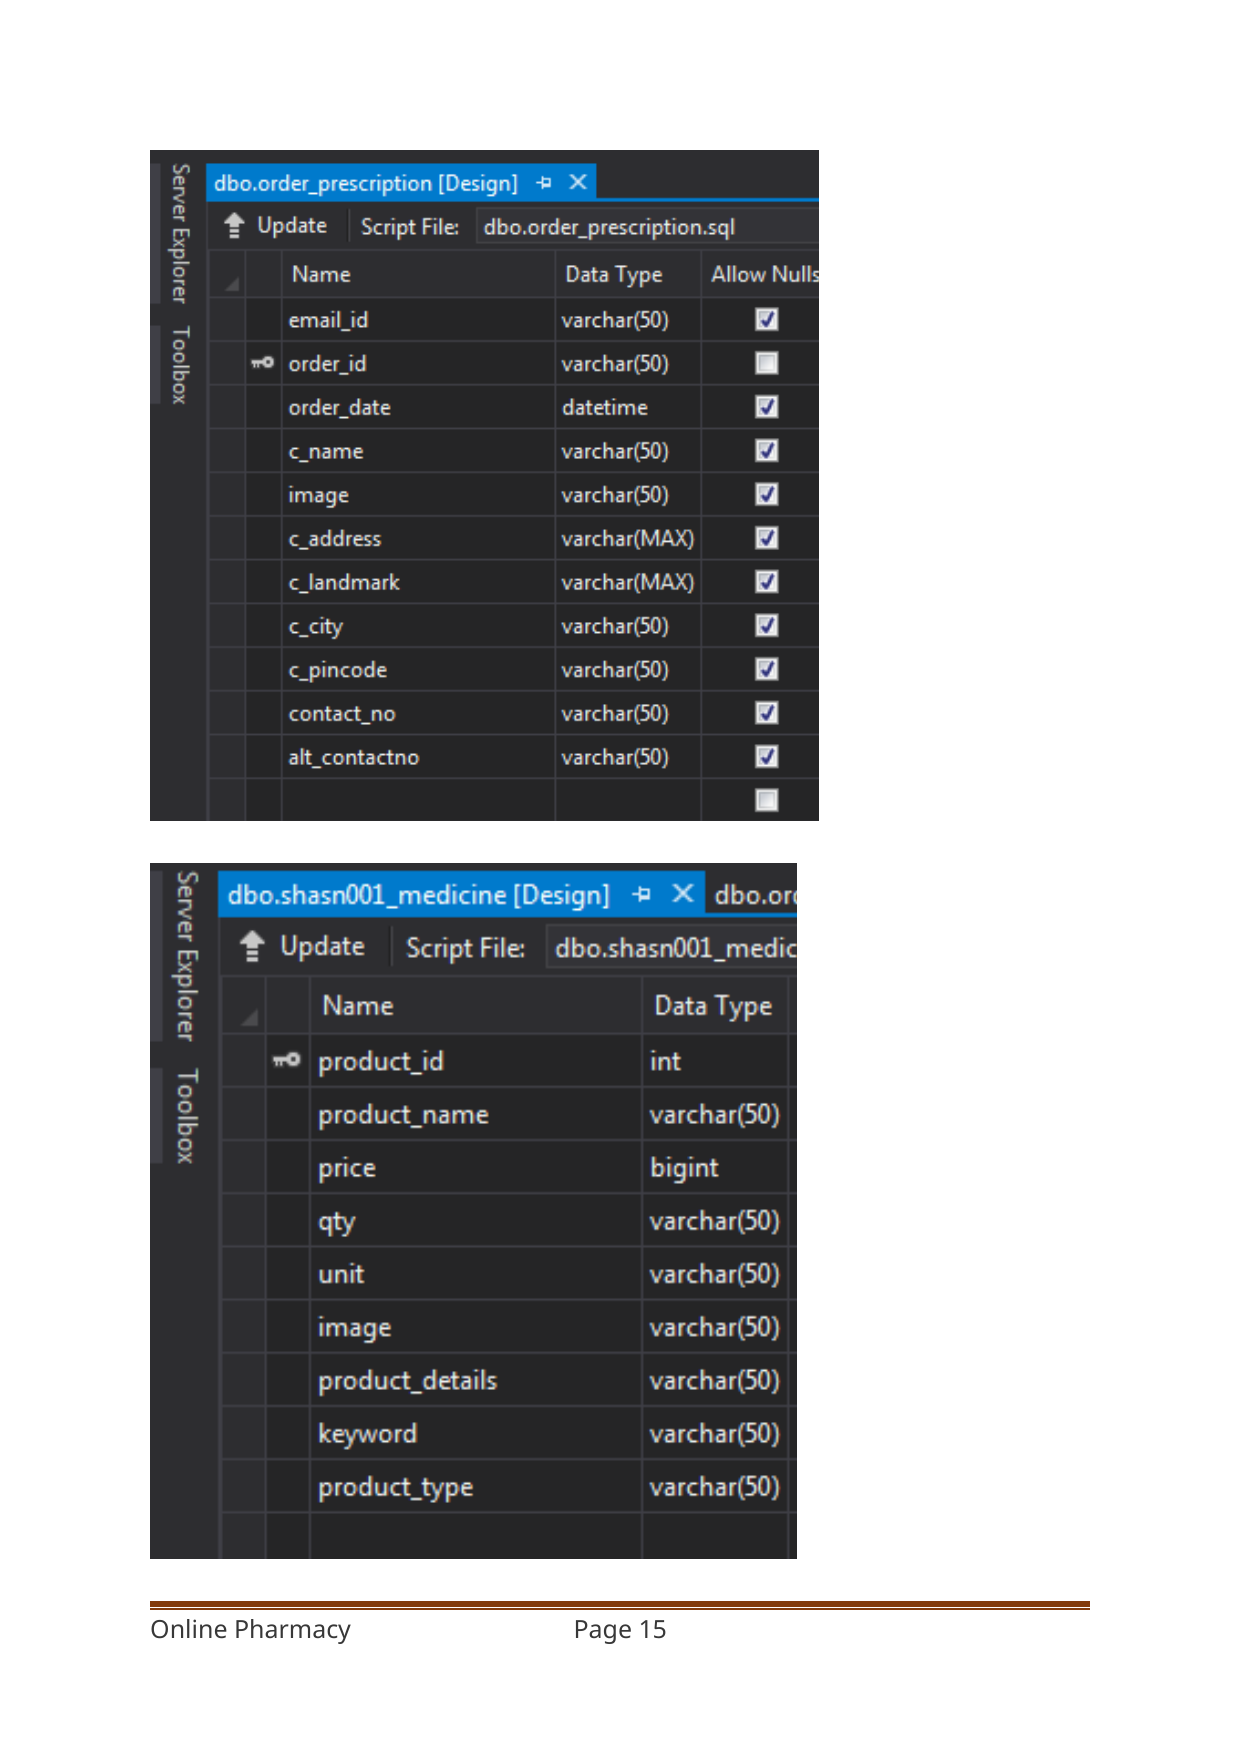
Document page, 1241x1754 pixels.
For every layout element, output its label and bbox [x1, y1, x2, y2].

picture [150, 863, 797, 1559]
picture [150, 150, 819, 821]
